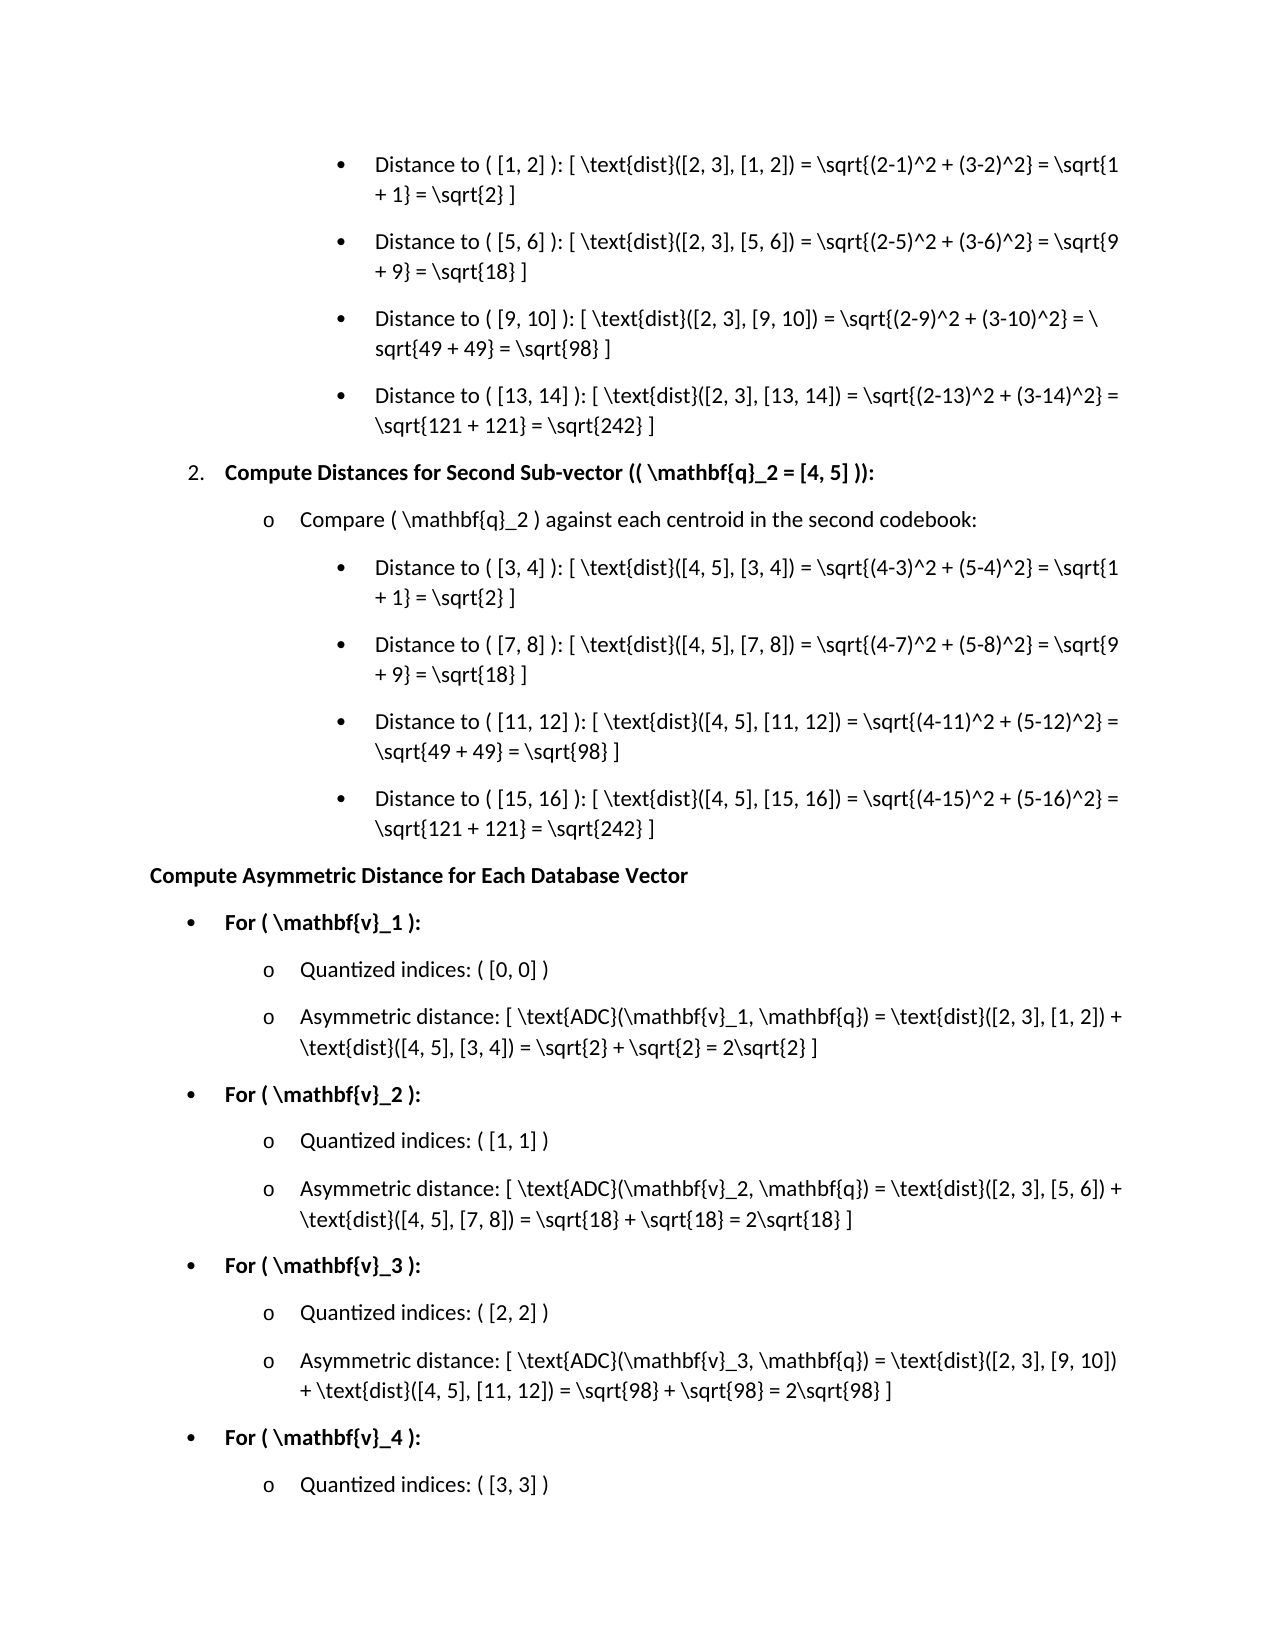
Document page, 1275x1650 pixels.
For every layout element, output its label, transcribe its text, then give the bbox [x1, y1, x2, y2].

list Distance to ( [3, 4] ): [ \text{dist}([4, 5], [3, 4]) = \sqrt{(4-3)^2 + (5-4)^2} = \sqrt{1 + 1} = \sqrt{2} ] [337, 553, 1125, 611]
list Compare ( \mathbf{q}_2 ) against each centroid in the second codebook: [262, 505, 1125, 534]
list Distance to ( [15, 16] ): [ \text{dist}([4, 5], [15, 16]) = \sqrt{(4-15)^2 + (5-16)^2} = \sqrt{121 + 121} = \sqrt{242} ] [337, 784, 1125, 842]
list Quantized indices: ( [2, 2] ) [262, 1298, 1125, 1327]
list For ( \mathbf{v}_3 ): [187, 1252, 1125, 1279]
list Asymmetric distance: [ \text{ADC}(\mathbf{v}_2, \mathbf{q}) = \text{dist}([2, 3], [5, 6]) + \text{dist}([4, 5], [7, 8]) = \sqrt{18} + \sqrt{18} = 2\sqrt{18} ] [262, 1174, 1125, 1233]
text Compute Asymmetric Distance for Each Database Vector [150, 861, 1125, 889]
list Distance to ( [11, 12] ): [ \text{dist}([4, 5], [11, 12]) = \sqrt{(4-11)^2 + (5-12)^2} = \sqrt{49 + 49} = \sqrt{98} ] [337, 707, 1125, 765]
list Distance to ( [1, 2] ): [ \text{dist}([2, 3], [1, 2]) = \sqrt{(2-1)^2 + (3-2)^2} = \sqrt{1 + 1} = \sqrt{2} ] [337, 150, 1125, 208]
list For ( \mathbf{v}_1 ): [187, 908, 1125, 936]
list Quantized indices: ( [1, 1] ) [262, 1127, 1125, 1155]
list Distance to ( [9, 10] ): [ \text{dist}([2, 3], [9, 10]) = \sqrt{(2-9)^2 + (3-10)^2} = \sqrt{49 + 49} = \sqrt{98} ] [337, 304, 1125, 362]
list Distance to ( [7, 8] ): [ \text{dist}([4, 5], [7, 8]) = \sqrt{(4-7)^2 + (5-8)^2} = \sqrt{9 + 9} = \sqrt{18} ] [337, 630, 1125, 688]
list For ( \mathbf{v}_2 ): [187, 1080, 1125, 1108]
list Asymmetric distance: [ \text{ADC}(\mathbf{v}_1, \mathbf{q}) = \text{dist}([2, 3], [1, 2]) + \text{dist}([4, 5], [3, 4]) = \sqrt{2} + \sqrt{2} = 2\sqrt{2} ] [262, 1002, 1125, 1061]
list Distance to ( [13, 14] ): [ \text{dist}([2, 3], [13, 14]) = \sqrt{(2-13)^2 + (3-14)^2} = \sqrt{121 + 121} = \sqrt{242} ] [337, 381, 1125, 439]
list For ( \mathbf{v}_4 ): [187, 1423, 1125, 1451]
list Distance to ( [5, 6] ): [ \text{dist}([2, 3], [5, 6]) = \sqrt{(2-5)^2 + (3-6)^2} = \sqrt{9 + 9} = \sqrt{18} ] [337, 227, 1125, 285]
list Quantized indices: ( [0, 0] ) [262, 955, 1125, 983]
list Asymmetric distance: [ \text{ADC}(\mathbf{v}_3, \mathbf{q}) = \text{dist}([2, 3], [9, 10]) + \text{dist}([4, 5], [11, 12]) = \sqrt{98} + \sqrt{98} = 2\sqrt{98} ] [262, 1346, 1125, 1404]
list Quantized indices: ( [3, 3] ) [262, 1470, 1125, 1499]
list Compute Distances for Second Sub-vector (( \mathbf{q}_2 = [4, 5] )): [187, 458, 1125, 486]
